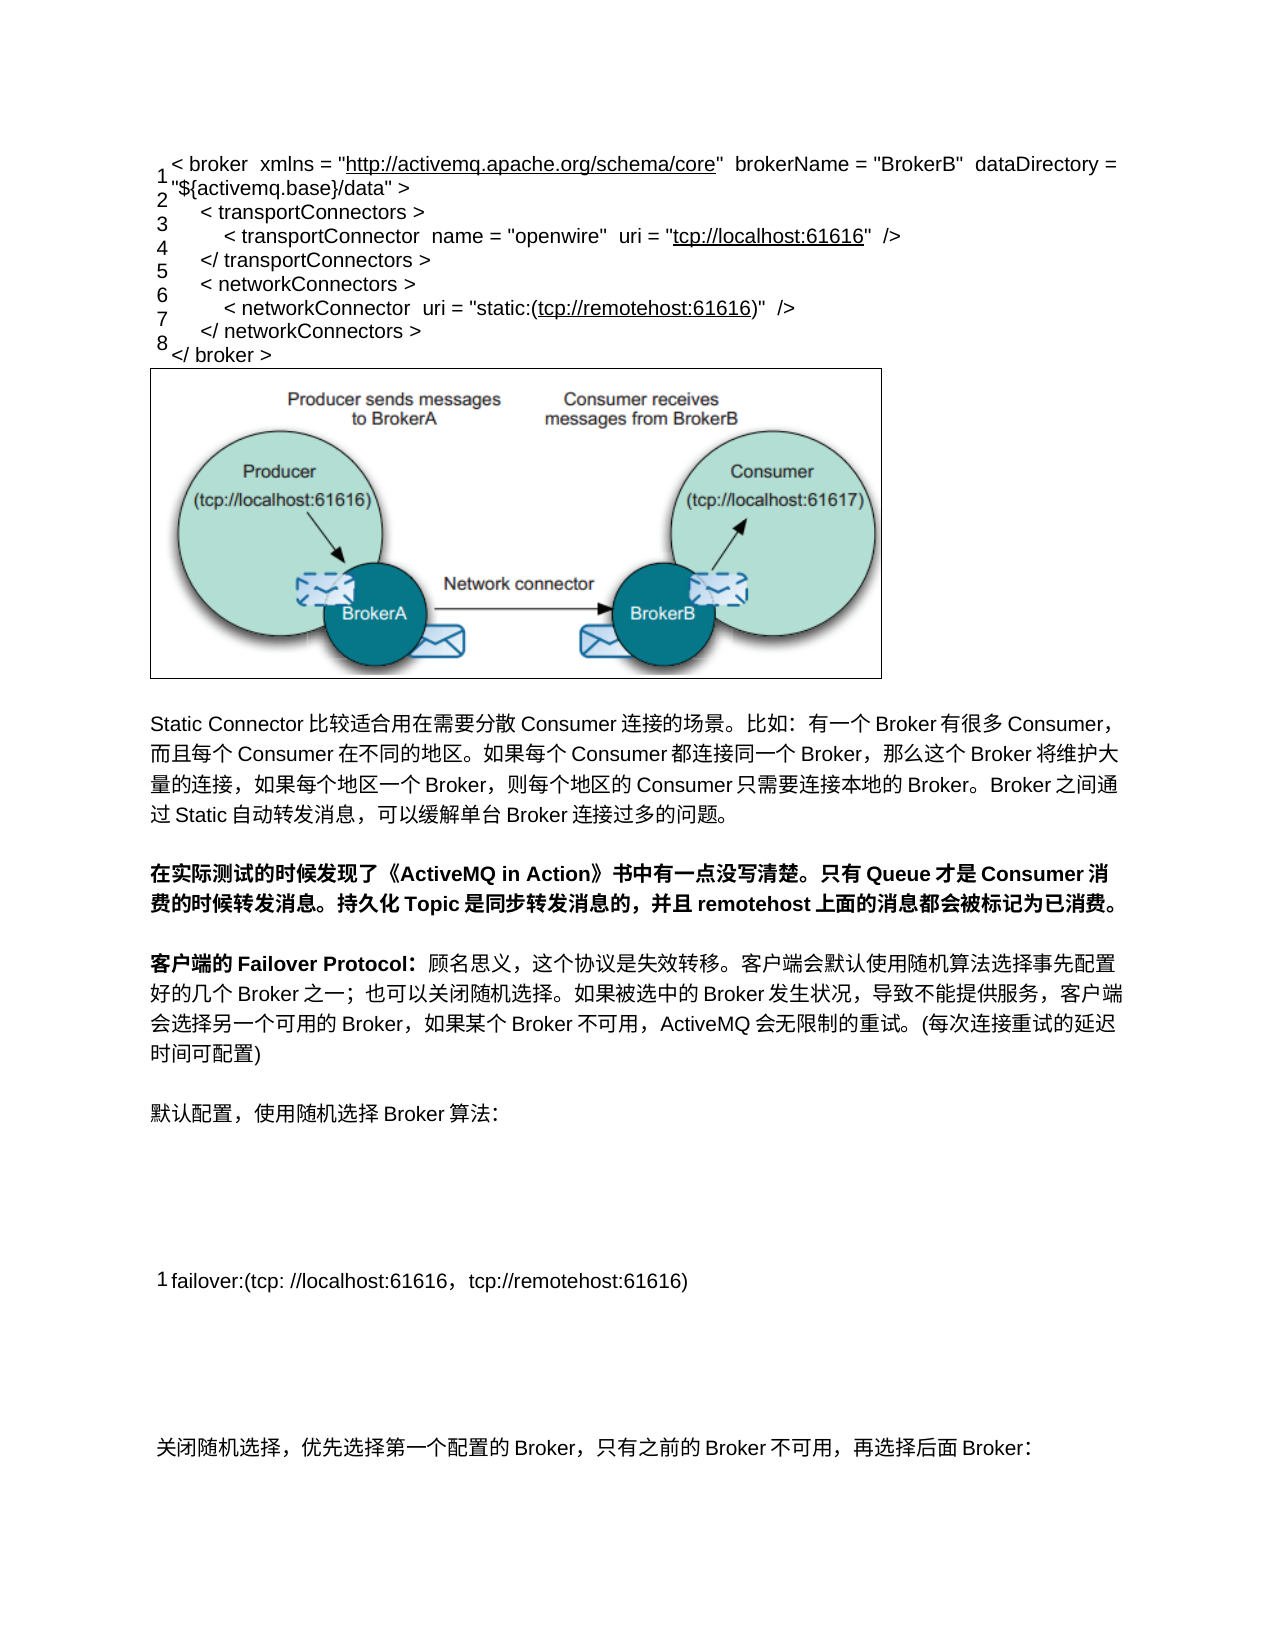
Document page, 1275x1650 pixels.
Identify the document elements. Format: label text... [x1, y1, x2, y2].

table_header < broker xmlns = "http://activemq.apache.org/schema/core" brokerName = "BrokerB" dataDirectory = "${activemq.base}/data" > < transportConnectors > < transportConnector name = "openwire" uri = "tcp://localhost:61616" /> </ transportConnectors > < networkConnectors > < networkConnector uri = "static:(tcp://remotehost:61616)" /> </ networkConnectors > </ broker > [169, 150, 1133, 369]
text 关闭随机选择，优先选择第一个配置的Broker，只有之前的Broker不可用，再选择后面Broker： [150, 1431, 1125, 1462]
text Static Connector比较适合用在需要分散Consumer连接的场景。比如：有一个Broker有很多Consumer，而且每个Consumer在不同的地区。如果每个Consumer都连接同一个Broker，那么这个Broker将维护大量的连接，如果每个地区一个Broker，则每个地区的Consumer只需要连接本地的Broker。Broker之间通过Static自动转发消息，可以缓解单台Broker连接过多的问题。 [150, 707, 1125, 828]
table_header 1 [150, 1263, 169, 1296]
table_header failover:(tcp: //localhost:61616，tcp://remotehost:61616) [169, 1263, 695, 1296]
text 默认配置，使用随机选择Broker算法： [150, 1097, 1125, 1127]
text 客户端的Failover Protocol：顾名思义，这个协议是失效转移。客户端会默认使用随机算法选择事先配置好的几个Broker之一；也可以关闭随机选择。如果被选中的Broker发生状况，导致不能提供服务，客户端会选择另一个可用的Broker，如果某个Broker不可用，ActiveMQ会无限制的重试。(每次连接重试的延迟时间可配置) [150, 947, 1125, 1068]
table_header 1 2 3 4 5 6 7 8 [150, 150, 169, 368]
picture [151, 369, 881, 678]
text 在实际测试的时候发现了《ActiveMQ in Action》书中有一点没写清楚。只有Queue才是Consumer消费的时候转发消息。持久化Topic是同步转发消息的，并且remotehost上面的消息都会被标记为已消费。 [150, 857, 1125, 918]
